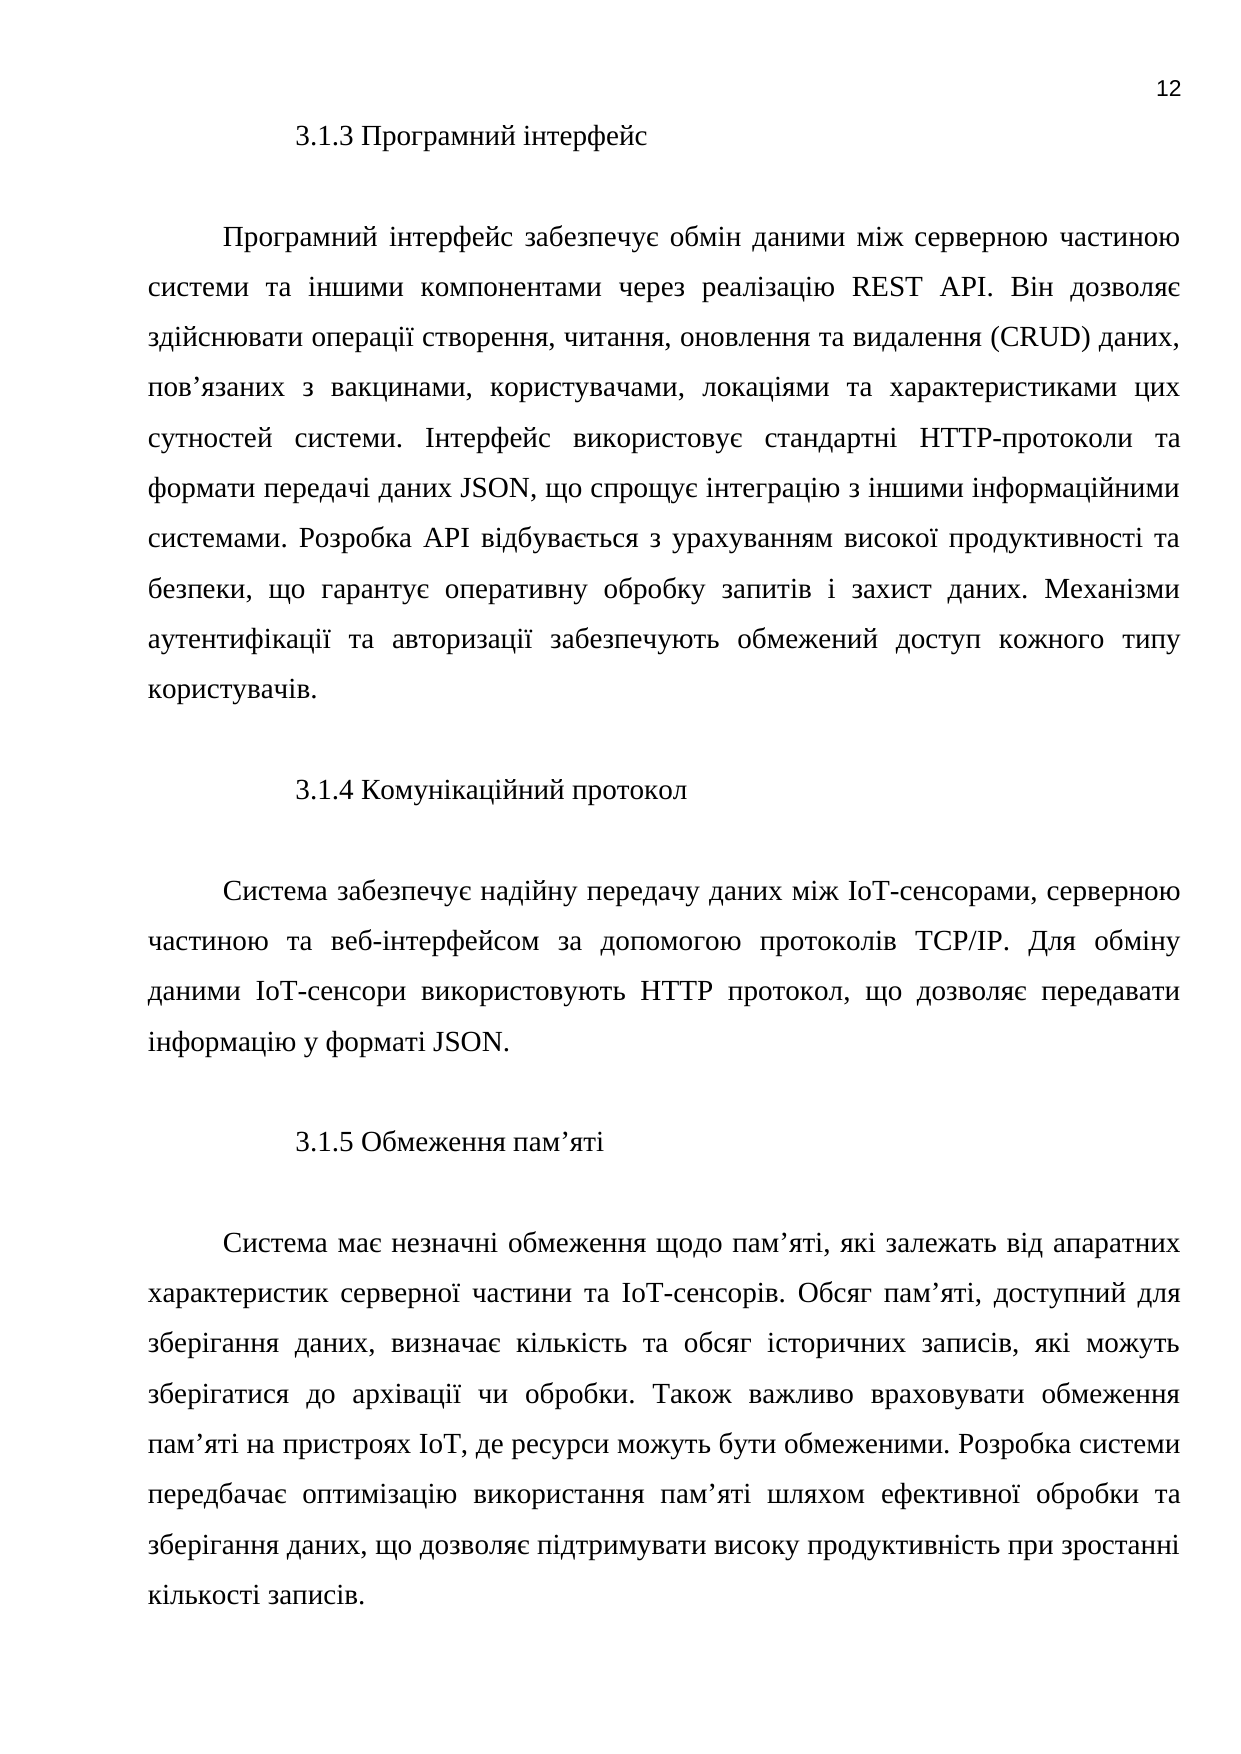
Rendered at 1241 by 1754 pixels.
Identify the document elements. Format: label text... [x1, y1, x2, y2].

text 3.1.5 Обмеження памʼяті [148, 1124, 1181, 1158]
text Система має незначні обмеження щодо пам’яті, які залежать від апаратних характеристик серверної частини та IoT-сенсорів. Обсяг пам’яті, доступний для зберігання даних, визначає кількість та обсяг історичних записів, які можуть зберігатися до архівації чи обробки. Також важливо враховувати обмеження пам’яті на пристроях IoT, де ресурси можуть бути обмеженими. Розробка системи передбачає оптимізацію використання пам’яті шляхом ефективної обробки та зберігання даних, що дозволяє підтримувати високу продуктивність при зростанні кількості записів. [148, 1225, 1181, 1611]
text 3.1.4 Комунікаційний протокол [148, 772, 1181, 806]
text 3.1.3 Програмний інтерфейс [148, 118, 1181, 152]
text Система забезпечує надійну передачу даних між IoT-сенсорами, серверною частиною та веб-інтерфейсом за допомогою протоколів TCP/IP. Для обміну даними IoT-сенсори використовують HTTP протокол, що дозволяє передавати інформацію у форматі JSON. [148, 873, 1181, 1057]
text Програмний інтерфейс забезпечує обмін даними між серверною частиною системи та іншими компонентами через реалізацію REST API. Він дозволяє здійснювати операції створення, читання, оновлення та видалення (CRUD) даних, пов’язаних з вакцинами, користувачами, локаціями та характеристиками цих сутностей системи. Інтерфейс використовує стандартні HTTP-протоколи та формати передачі даних JSON, що спрощує інтеграцію з іншими інформаційними системами. Розробка API відбувається з урахуванням високої продуктивності та безпеки, що гарантує оперативну обробку запитів і захист даних. Механізми аутентифікації та авторизації забезпечують обмежений доступ кожного типу користувачів. [148, 219, 1181, 705]
